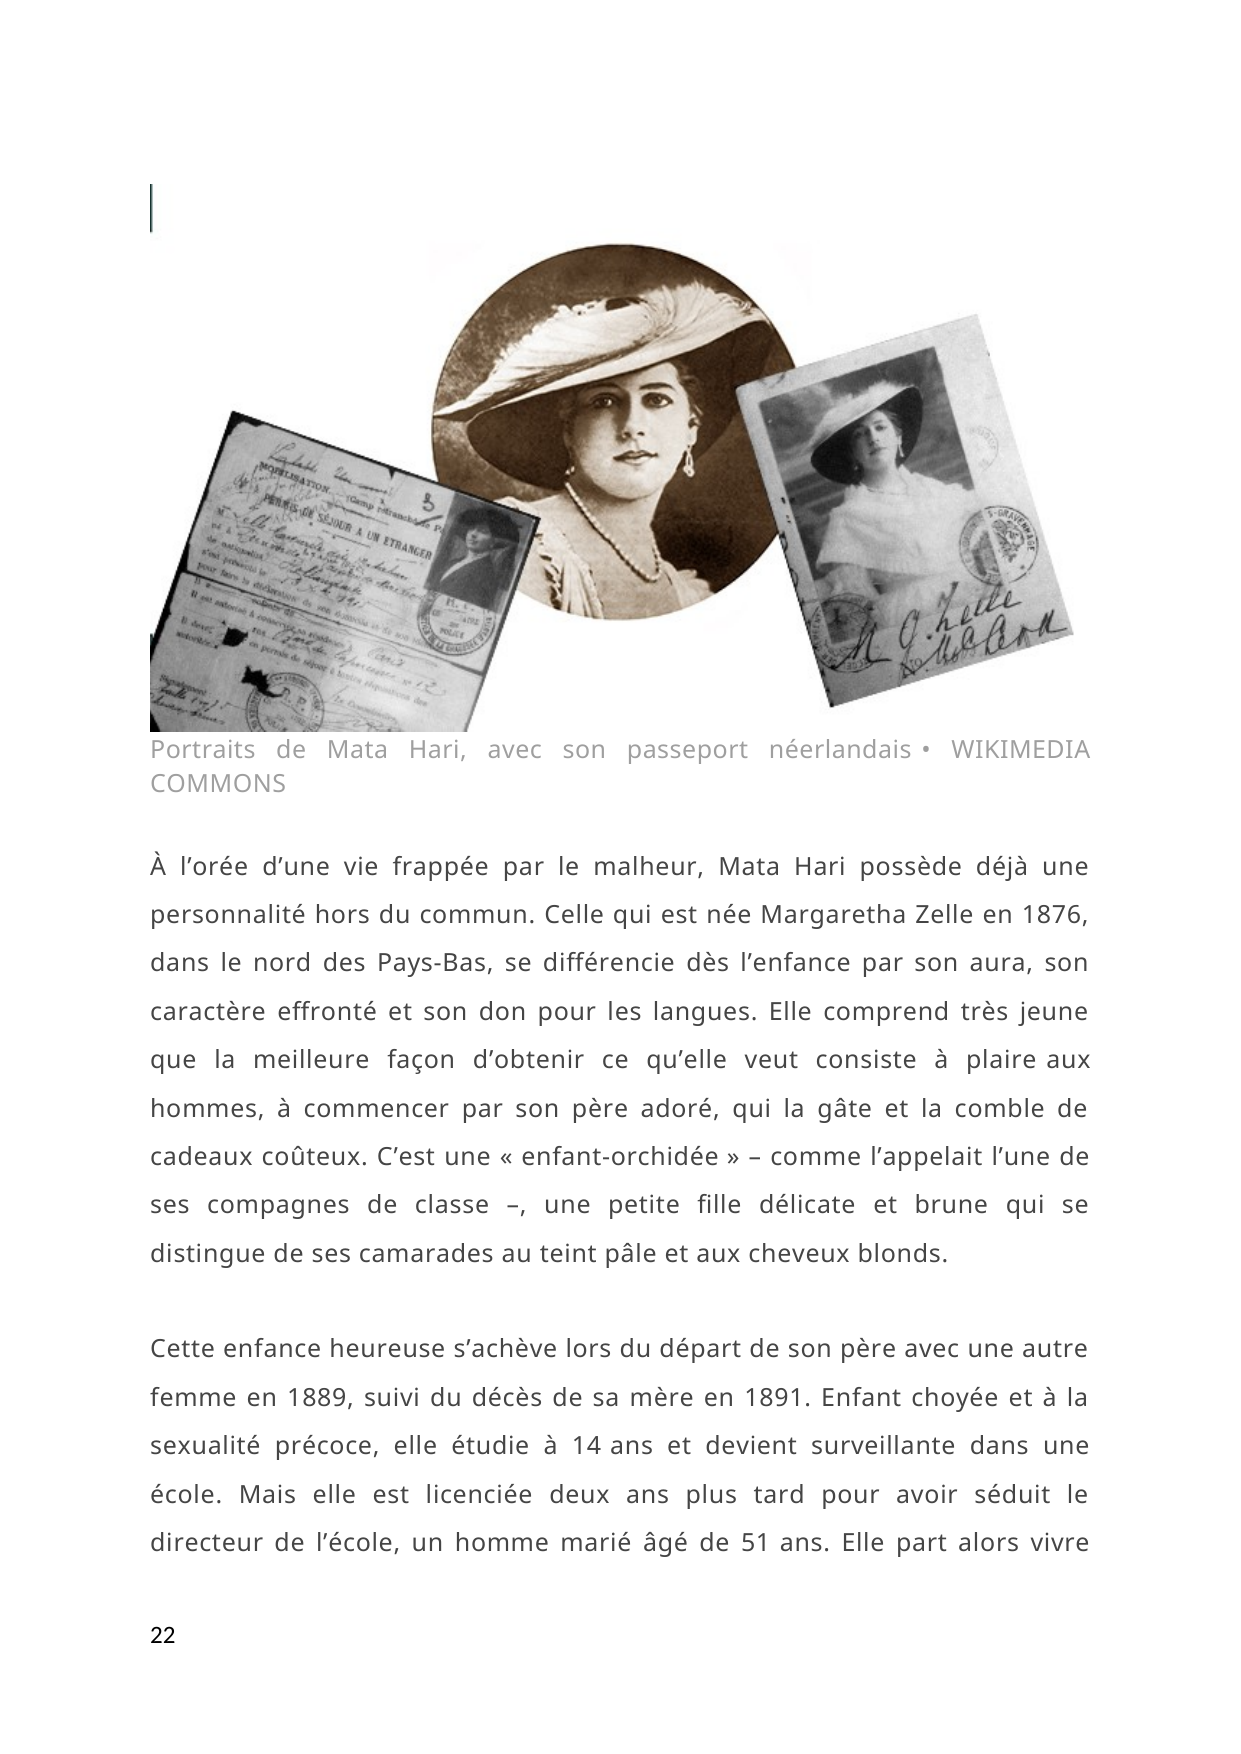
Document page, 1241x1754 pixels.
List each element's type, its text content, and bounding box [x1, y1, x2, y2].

text À l’orée d’une vie frappée par le malheur, Mata Hari possède déjà une personnalité hors du commun. Celle qui est née Margaretha Zelle en 1876, dans le nord des Pays-Bas, se différencie dès l’enfance par son aura, son caractère effronté et son don pour les langues. Elle comprend très jeune que la meilleure façon d’obtenir ce qu’elle veut consiste à plaire aux hommes, à commencer par son père adoré, qui la gâte et la comble de cadeaux coûteux. C’est une « enfant-orchidée » – comme l’appelait l’une de ses compagnes de classe –, une petite fille délicate et brune qui se distingue de ses camarades au teint pâle et aux cheveux blonds. [150, 834, 1090, 1270]
picture [150, 184, 1091, 732]
text Portraits de Mata Hari, avec son passeport néerlandais • WIKIMEDIA COMMONS [150, 732, 1090, 800]
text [150, 1317, 1090, 1559]
